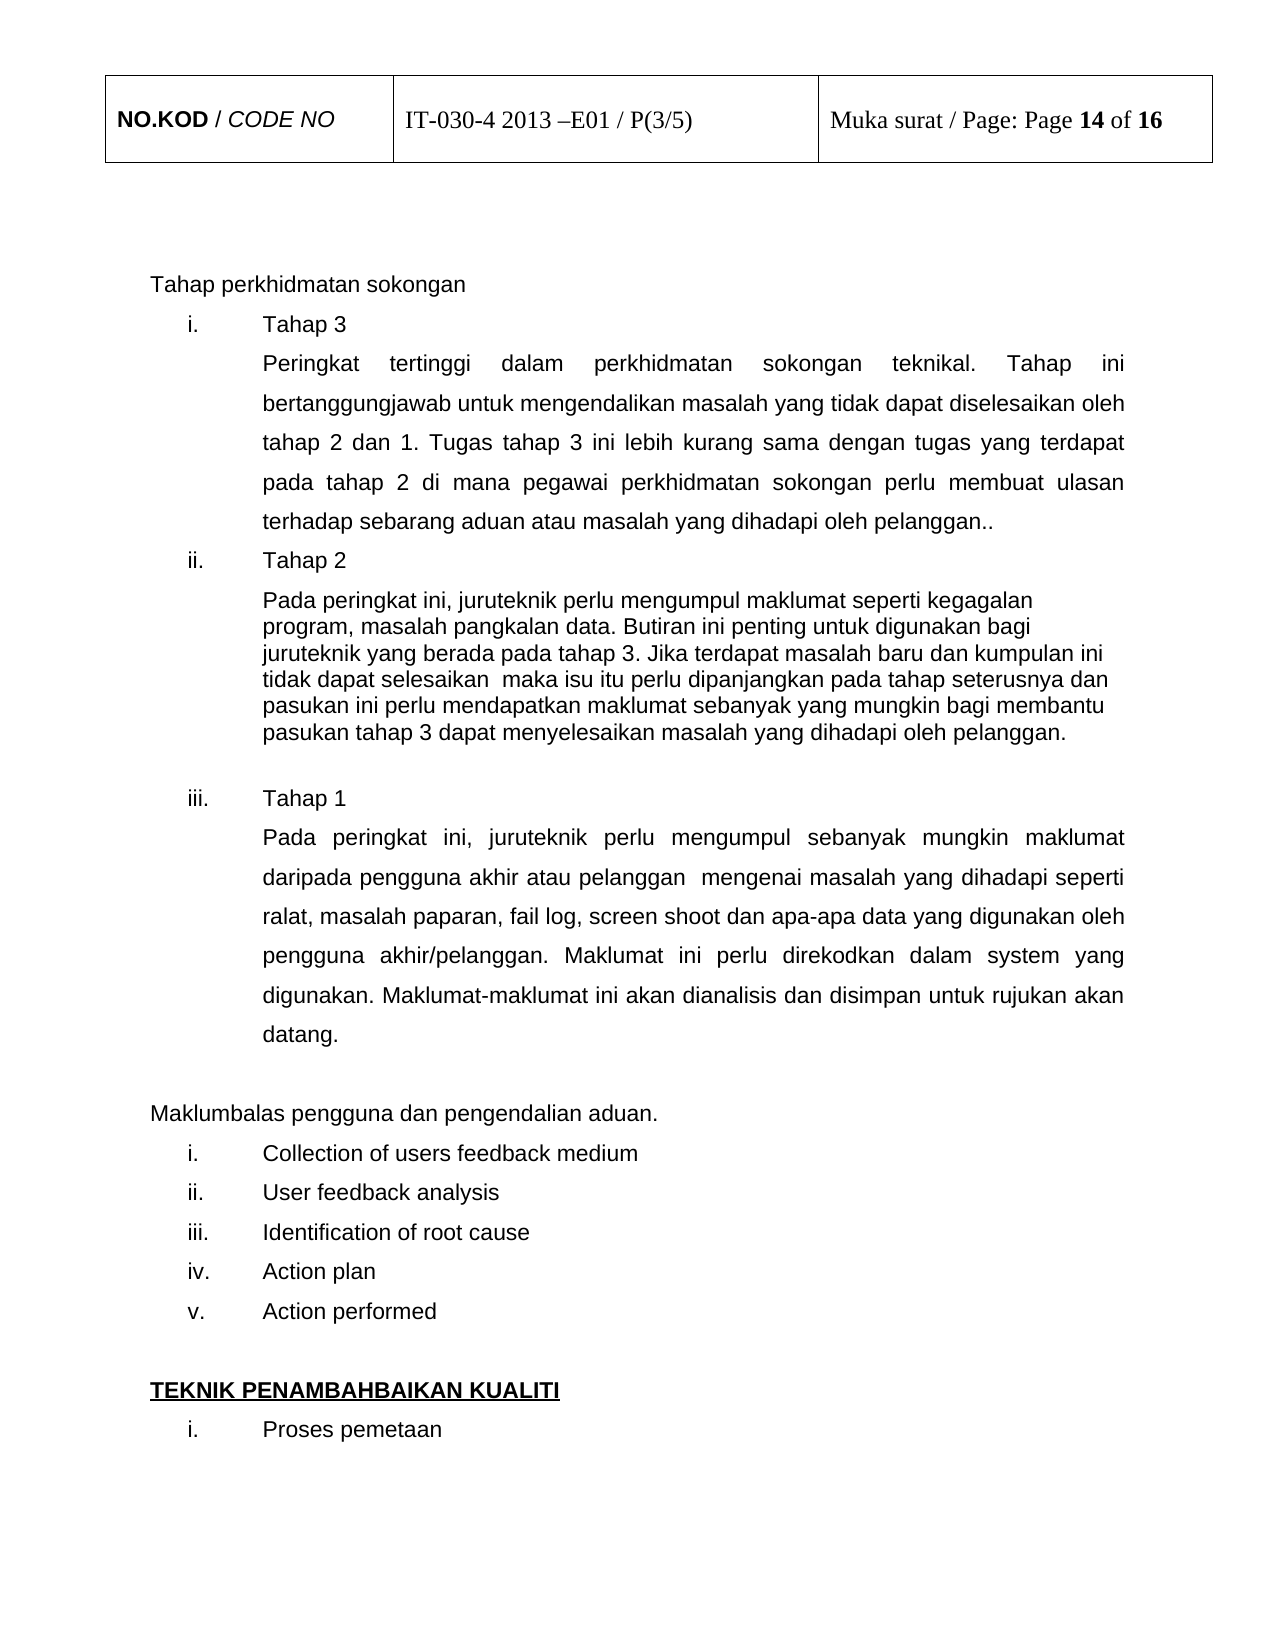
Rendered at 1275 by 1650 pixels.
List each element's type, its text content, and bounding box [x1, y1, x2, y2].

list Pada peringkat ini, juruteknik perlu mengumpul sebanyak mungkin maklumat daripada pengguna akhir atau pelanggan mengenai masalah yang dihadapi seperti ralat, masalah paparan, fail log, screen shoot dan apa-apa data yang digunakan oleh pengguna akhir/pelanggan. Maklumat ini perlu direkodkan dalam system yang digunakan. Maklumat-maklumat ini akan dianalisis dan disimpan untuk rujukan akan datang. [262, 824, 1125, 1048]
text Maklumbalas pengguna dan pengendalian aduan. [150, 1100, 1125, 1127]
list Pada peringkat ini, juruteknik perlu mengumpul maklumat seperti kegagalan program, masalah pangkalan data. Butiran ini penting untuk digunakan bagi juruteknik yang berada pada tahap 3. Jika terdapat masalah baru dan kumpulan ini tidak dapat selesaikan maka isu itu perlu dipanjangkan pada tahap seterusnya dan pasukan ini perlu mendapatkan maklumat sebanyak yang mungkin bagi membantu pasukan tahap 3 dapat menyelesaikan masalah yang dihadapi oleh pelanggan. [262, 587, 1125, 745]
list Tahap 2 [187, 547, 1125, 574]
list Tahap 3 [187, 311, 1125, 337]
list Tahap 1 [187, 784, 1125, 811]
list Proses pemetaan [187, 1416, 1125, 1442]
list Peringkat tertinggi dalam perkhidmatan sokongan teknikal. Tahap ini bertanggungjawab untuk mengendalikan masalah yang tidak dapat diselesaikan oleh tahap 2 dan 1. Tugas tahap 3 ini lebih kurang sama dengan tugas yang terdapat pada tahap 2 di mana pegawai perkhidmatan sokongan perlu membuat ulasan terhadap sebarang aduan atau masalah yang dihadapi oleh pelanggan.. [262, 350, 1125, 534]
list Collection of users feedback medium [187, 1140, 1125, 1166]
list TEKNIK PENAMBAHBAIKAN KUALITI [150, 1377, 1125, 1403]
list Action performed [187, 1298, 1125, 1324]
list Action plan [187, 1258, 1125, 1284]
list Tahap perkhidmatan sokongan [150, 271, 1125, 297]
list Identification of root cause [187, 1219, 1125, 1245]
list User feedback analysis [187, 1179, 1125, 1206]
